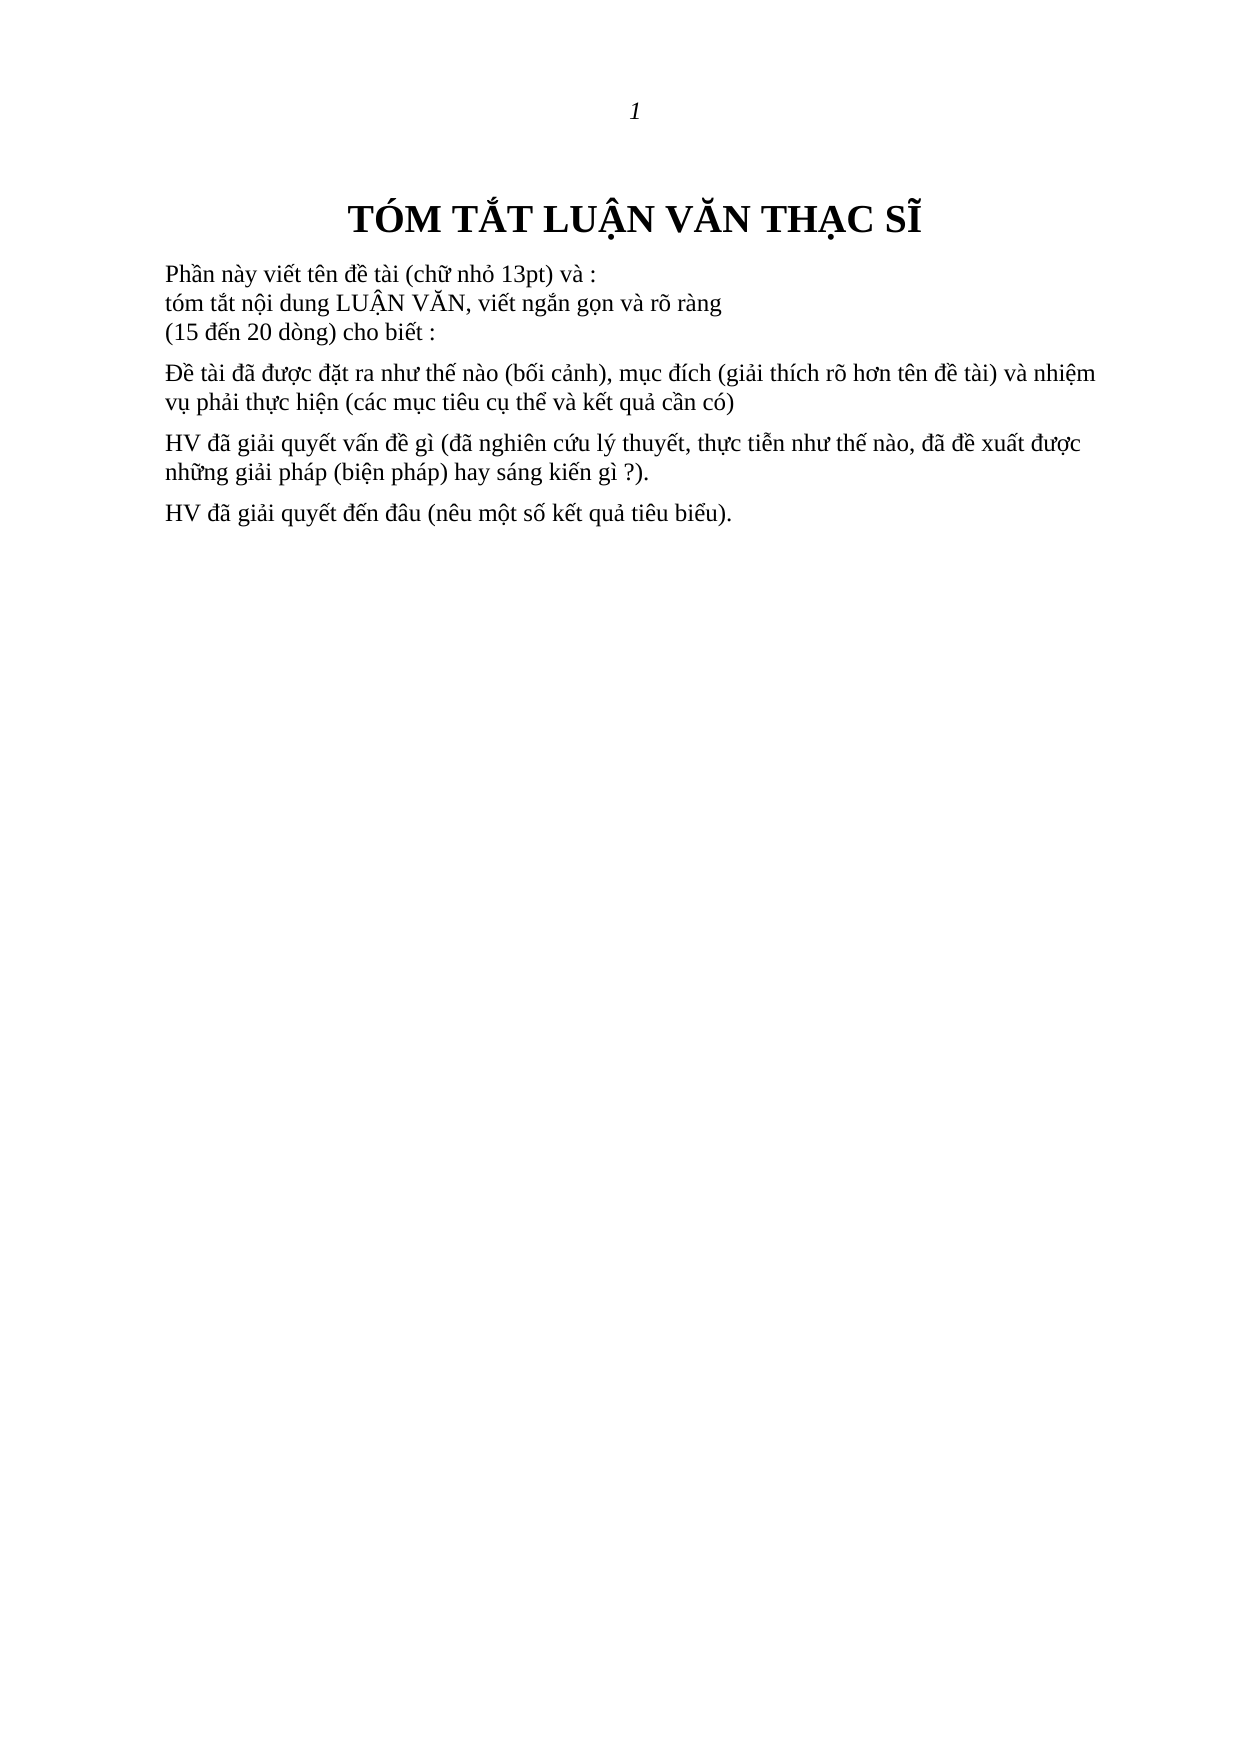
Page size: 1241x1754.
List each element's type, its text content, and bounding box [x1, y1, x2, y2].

text TÓM TẮT LUẬN VĂN THẠC SĨ [165, 195, 1105, 241]
text Phần này viết tên đề tài (chữ nhỏ 13pt) và : [165, 259, 1105, 288]
text Đề tài đã được đặt ra như thế nào (bối cảnh), mục đích (giải thích rõ hơn tên đề tài) và nhiệm vụ phải thực hiện (các mục tiêu cụ thể và kết quả cần có) [165, 358, 1105, 416]
text HV đã giải quyết đến đâu (nêu một số kết quả tiêu biểu). [165, 498, 1105, 527]
text HV đã giải quyết vấn đề gì (đã nghiên cứu lý thuyết, thực tiễn như thế nào, đã đề xuất được những giải pháp (biện pháp) hay sáng kiến gì ?). [165, 428, 1105, 486]
text tóm tắt nội dung LUẬN VĂN, viết ngắn gọn và rõ ràng (15 đến 20 dòng) cho biết : [165, 288, 1105, 346]
